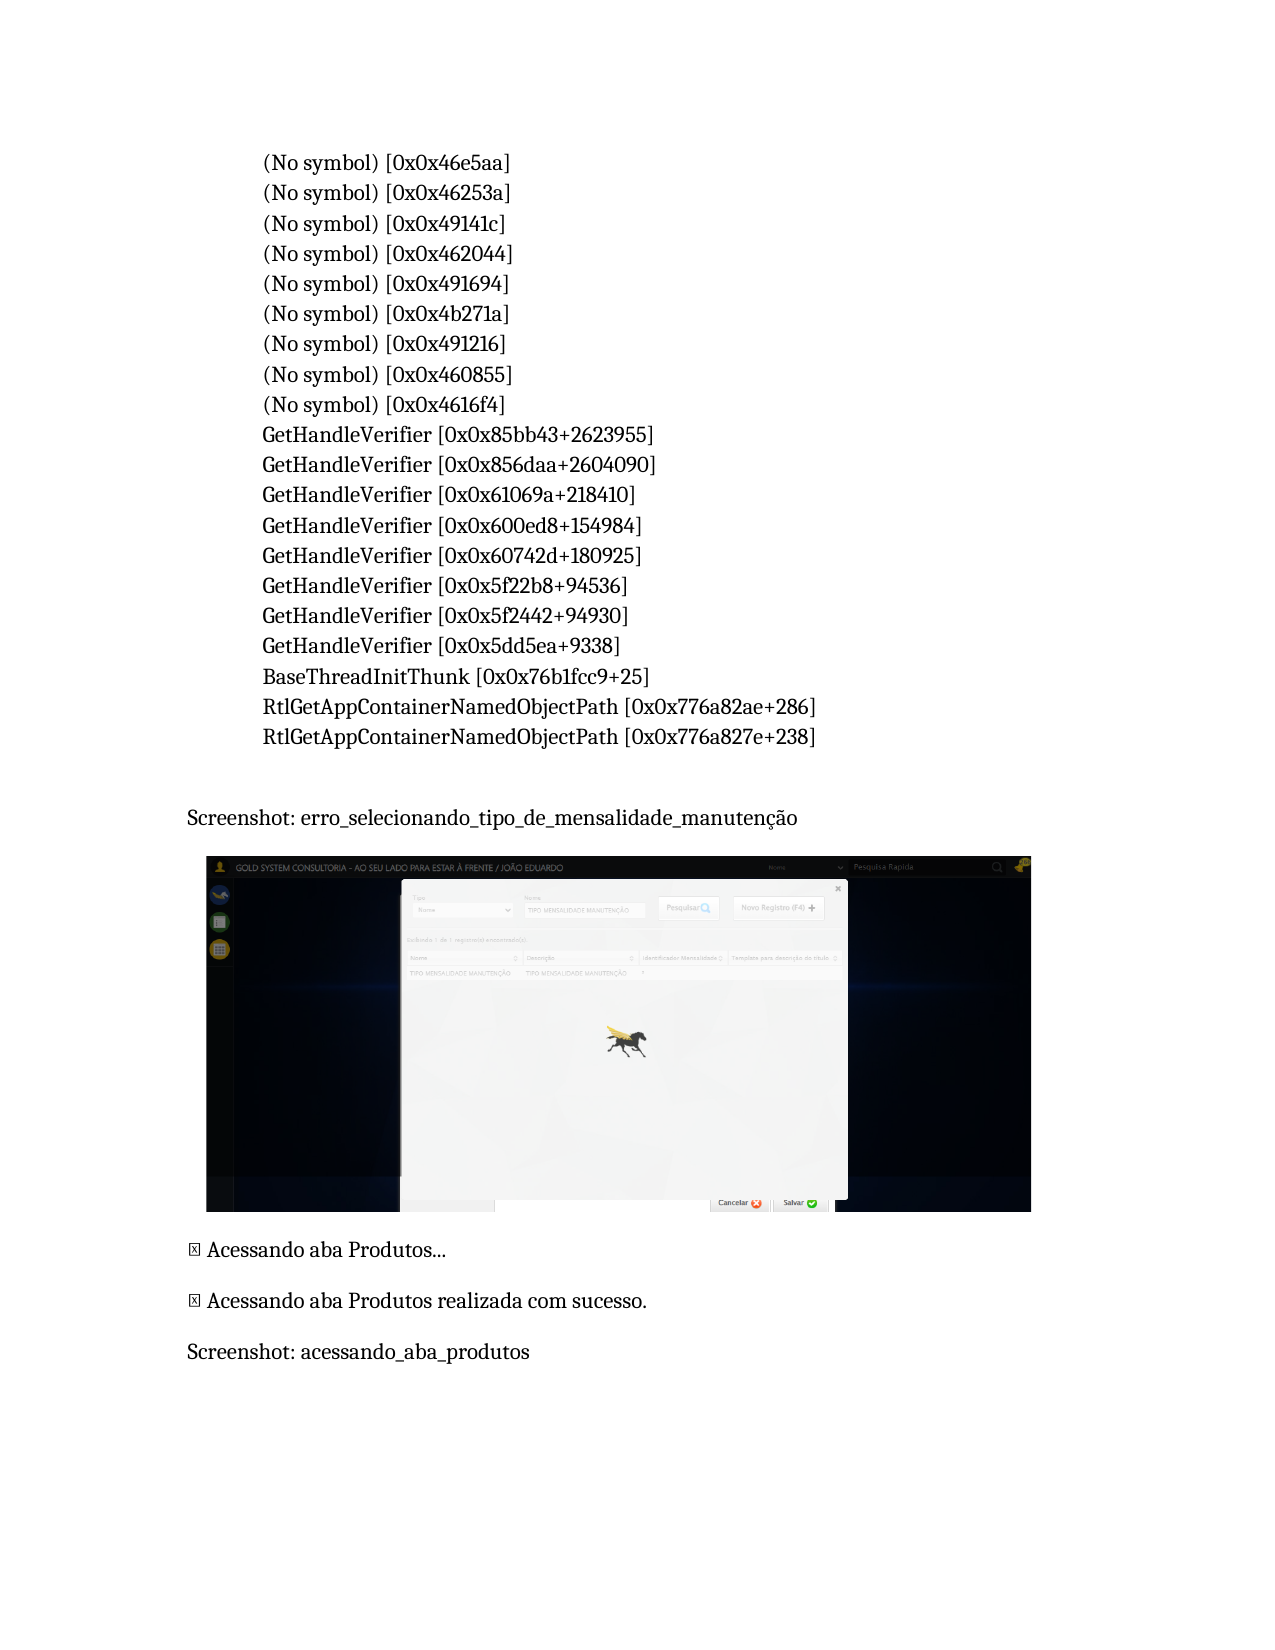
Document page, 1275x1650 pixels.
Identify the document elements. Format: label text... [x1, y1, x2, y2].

text Screenshot: erro_selecionando_tipo_de_mensalidade_manutenção [187, 805, 1087, 832]
text ✅ Acessando aba Produtos realizada com sucesso. [187, 1288, 1087, 1314]
text 🔄 Acessando aba Produtos... [187, 1237, 1087, 1263]
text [187, 150, 1087, 781]
picture [206, 856, 1032, 1212]
text Screenshot: acessando_aba_produtos [187, 1339, 1087, 1365]
